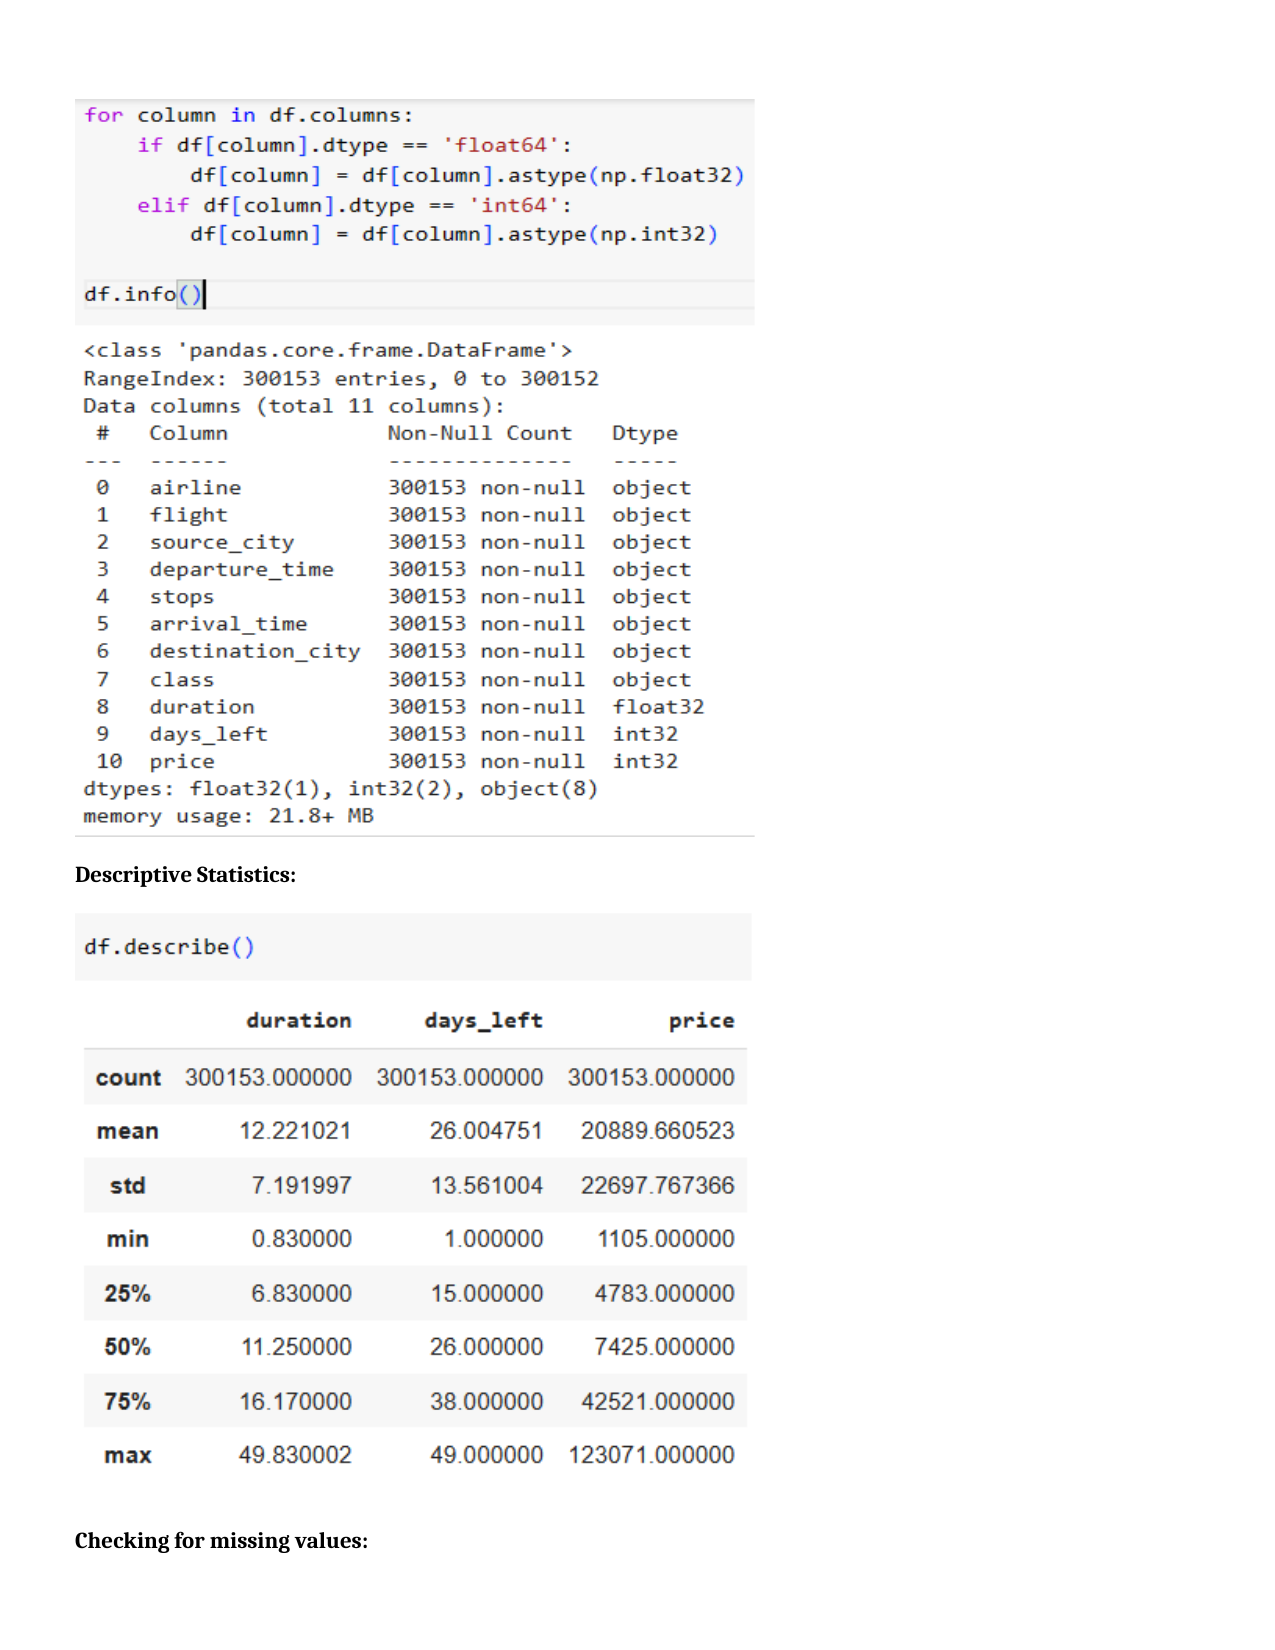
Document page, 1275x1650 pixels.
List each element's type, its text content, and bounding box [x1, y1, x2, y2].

text Descriptive Statistics: [75, 862, 1200, 888]
picture [75, 912, 752, 1504]
picture [75, 99, 755, 837]
text Checking for missing values: [75, 1528, 1200, 1554]
